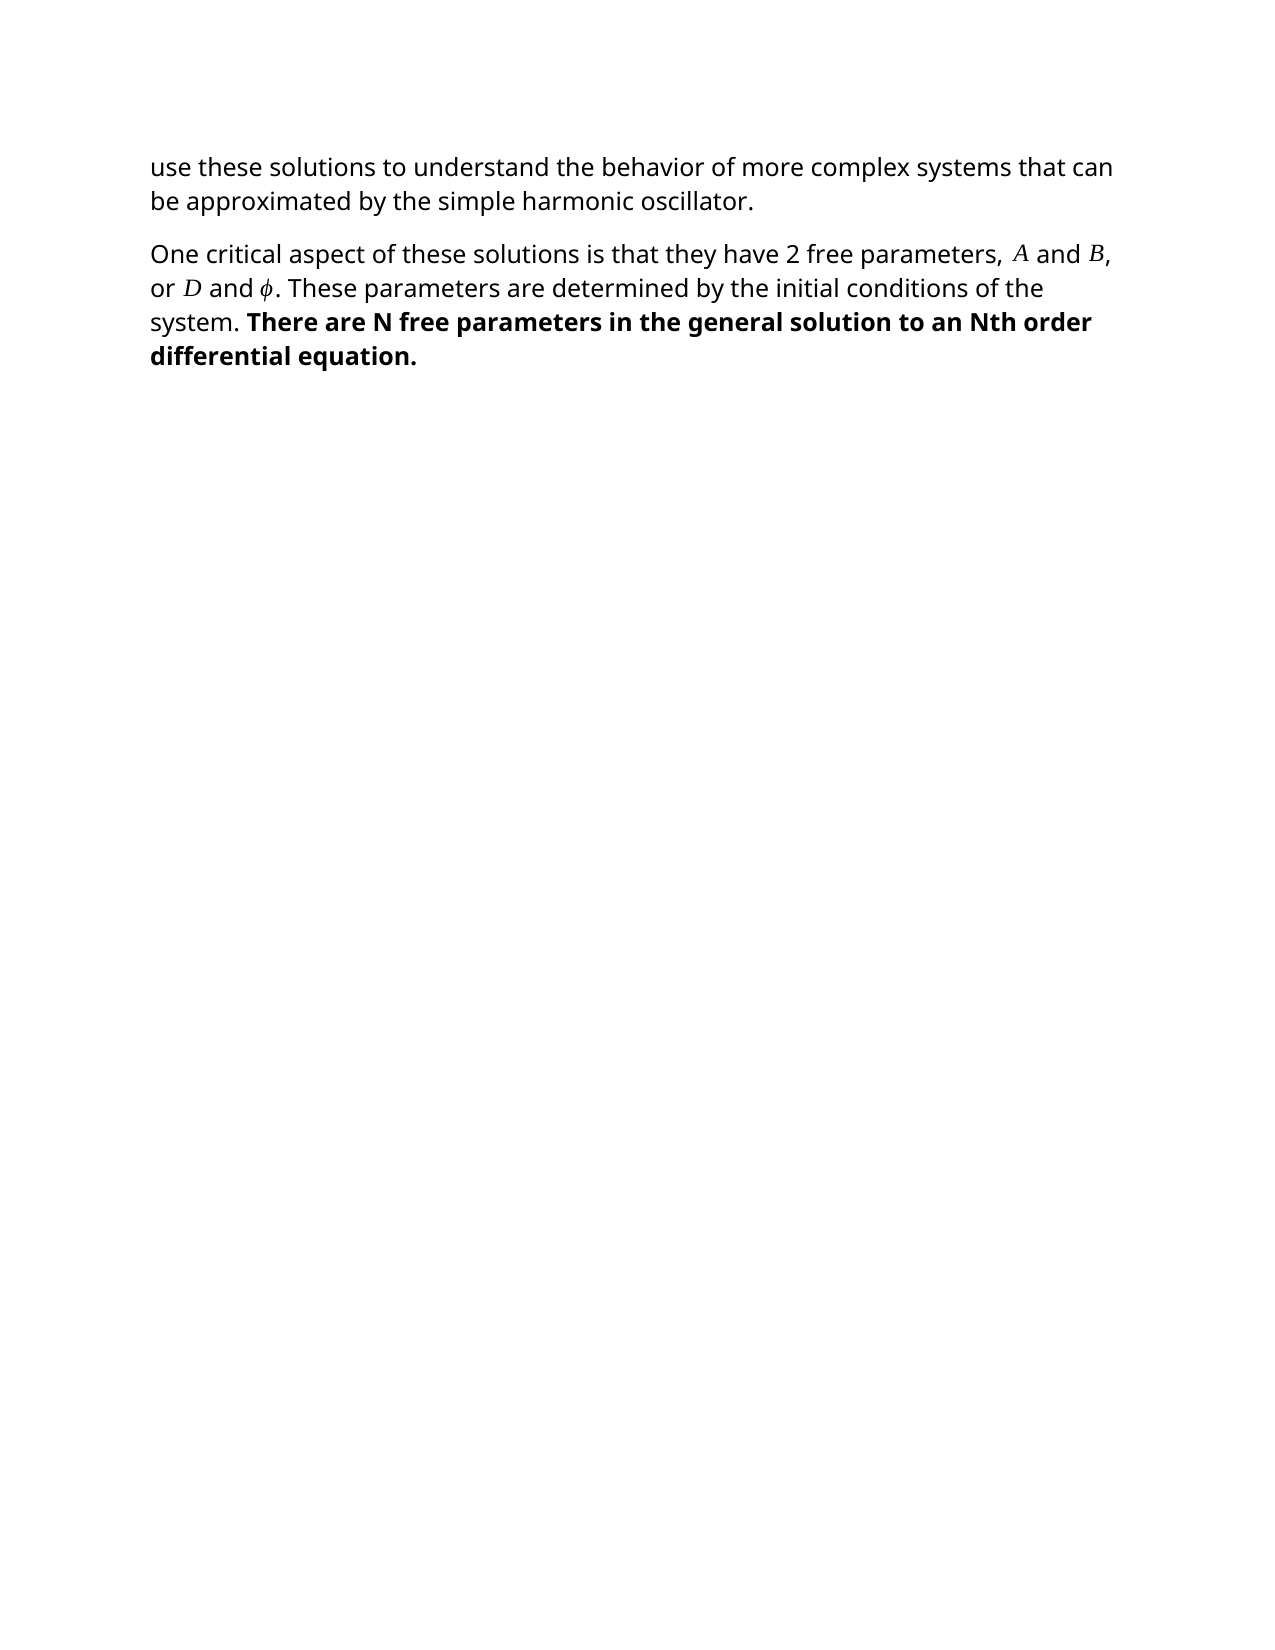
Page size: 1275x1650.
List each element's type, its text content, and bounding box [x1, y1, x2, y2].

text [150, 150, 1125, 218]
text One critical aspect of these solutions is that they have 2 free parameters, and , or and . These parameters are determined by the initial conditions of the system. There are N free parameters in the general solution to an Nth order differential equation. [150, 237, 1125, 373]
